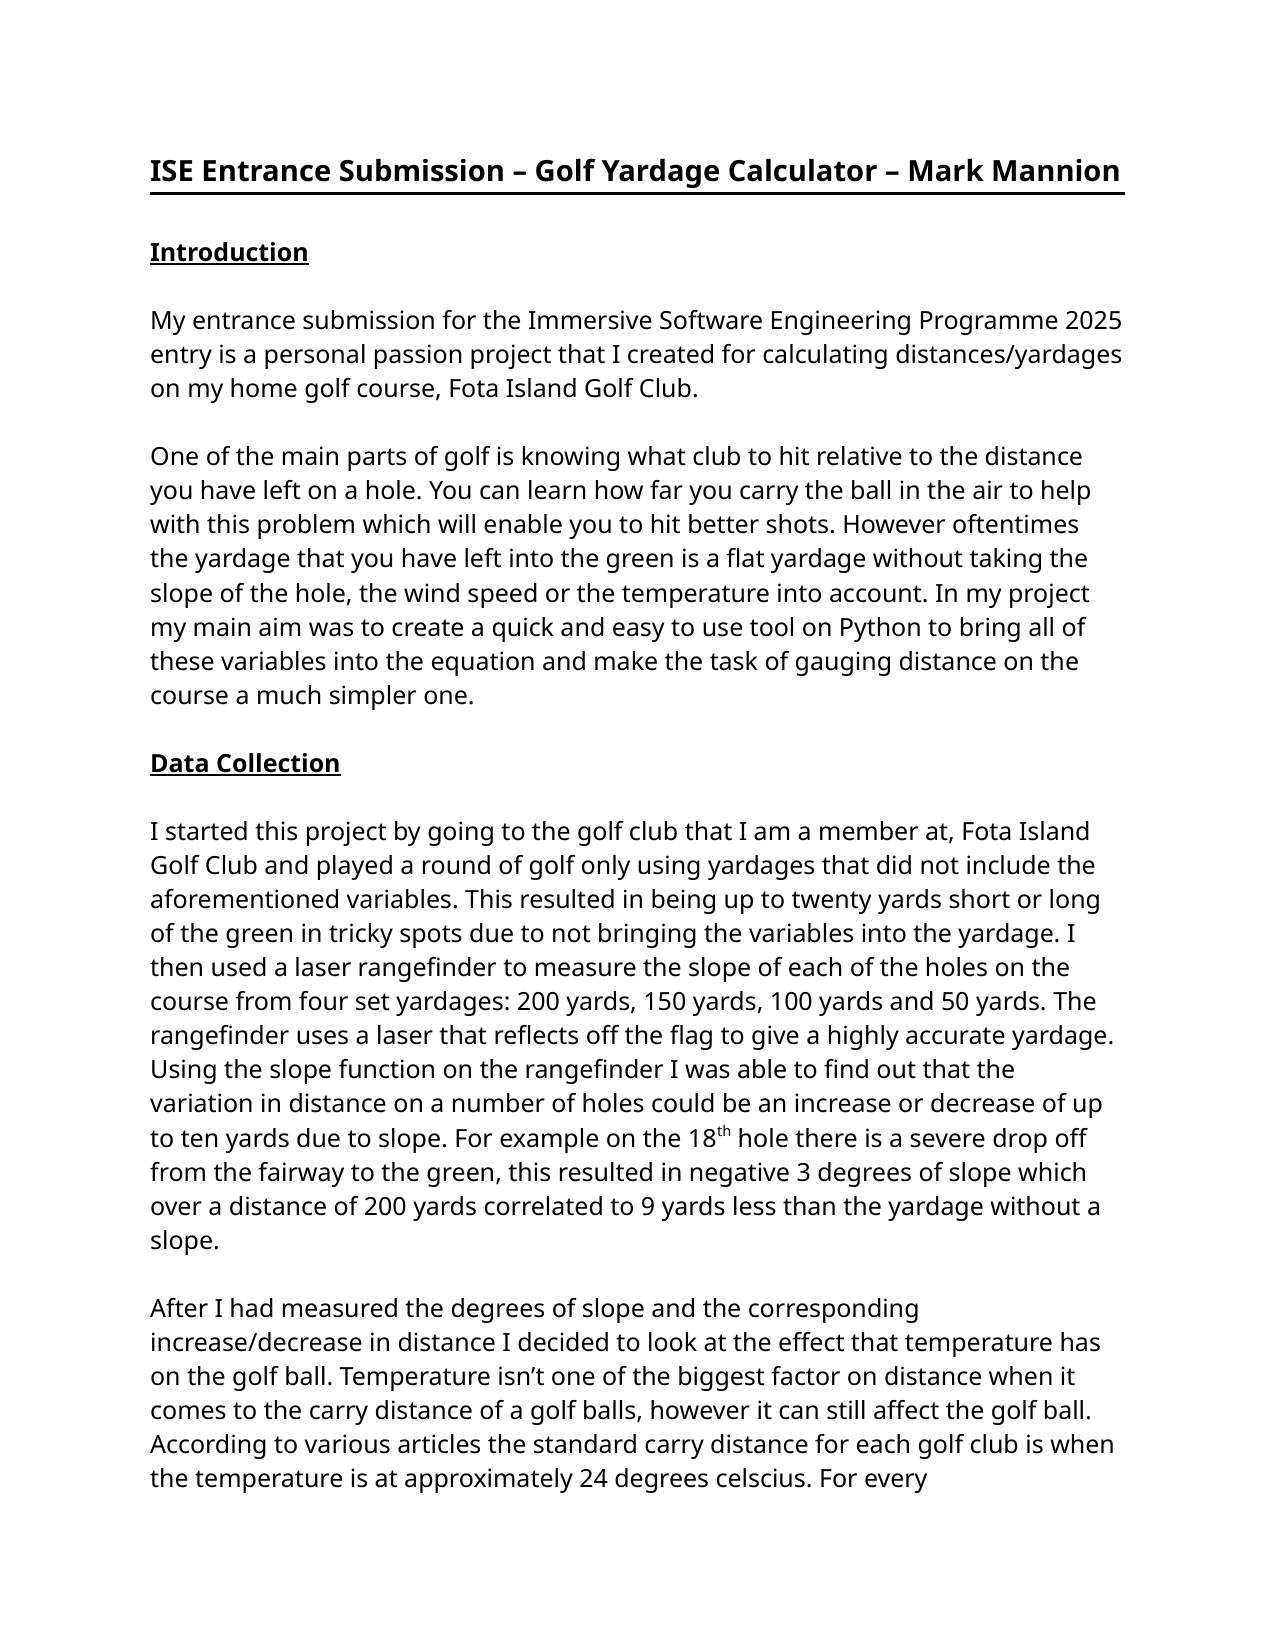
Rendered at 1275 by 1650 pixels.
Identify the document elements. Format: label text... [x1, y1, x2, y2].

text One of the main parts of golf is knowing what club to hit relative to the distance you have left on a hole. You can learn how far you carry the ball in the air to help with this problem which will enable you to hit better shots. However oftentimes the yardage that you have left into the green is a flat yardage without taking the slope of the hole, the wind speed or the temperature into account. In my project my main aim was to create a quick and easy to use tool on Python to bring all of these variables into the equation and make the task of gauging distance on the course a much simpler one. [150, 439, 1125, 711]
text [150, 1291, 1125, 1495]
text I started this project by going to the golf club that I am a member at, Fota Island Golf Club and played a round of golf only using yardages that did not include the aforementioned variables. This resulted in being up to twenty yards short or long of the green in tricky spots due to not bringing the variables into the yardage. I then used a laser rangefinder to measure the slope of each of the holes on the course from four set yardages: 200 yards, 150 yards, 100 yards and 50 yards. The rangefinder uses a laser that reflects off the flag to give a highly accurate yardage. Using the slope function on the rangefinder I was able to find out that the variation in distance on a number of holes could be an increase or decrease of up to ten yards due to slope. For example on the 18th hole there is a severe drop off from the fairway to the green, this resulted in negative 3 degrees of slope which over a distance of 200 yards correlated to 9 yards less than the yardage without a slope. [150, 814, 1125, 1256]
text ISE Entrance Submission – Golf Yardage Calculator – Mark Mannion [150, 150, 1125, 192]
text Introduction [150, 234, 1125, 269]
text Data Collection [150, 746, 1125, 779]
text My entrance submission for the Immersive Software Engineering Programme 2025 entry is a personal passion project that I created for calculating distances/yardages on my home golf course, Fota Island Golf Club. [150, 303, 1125, 405]
